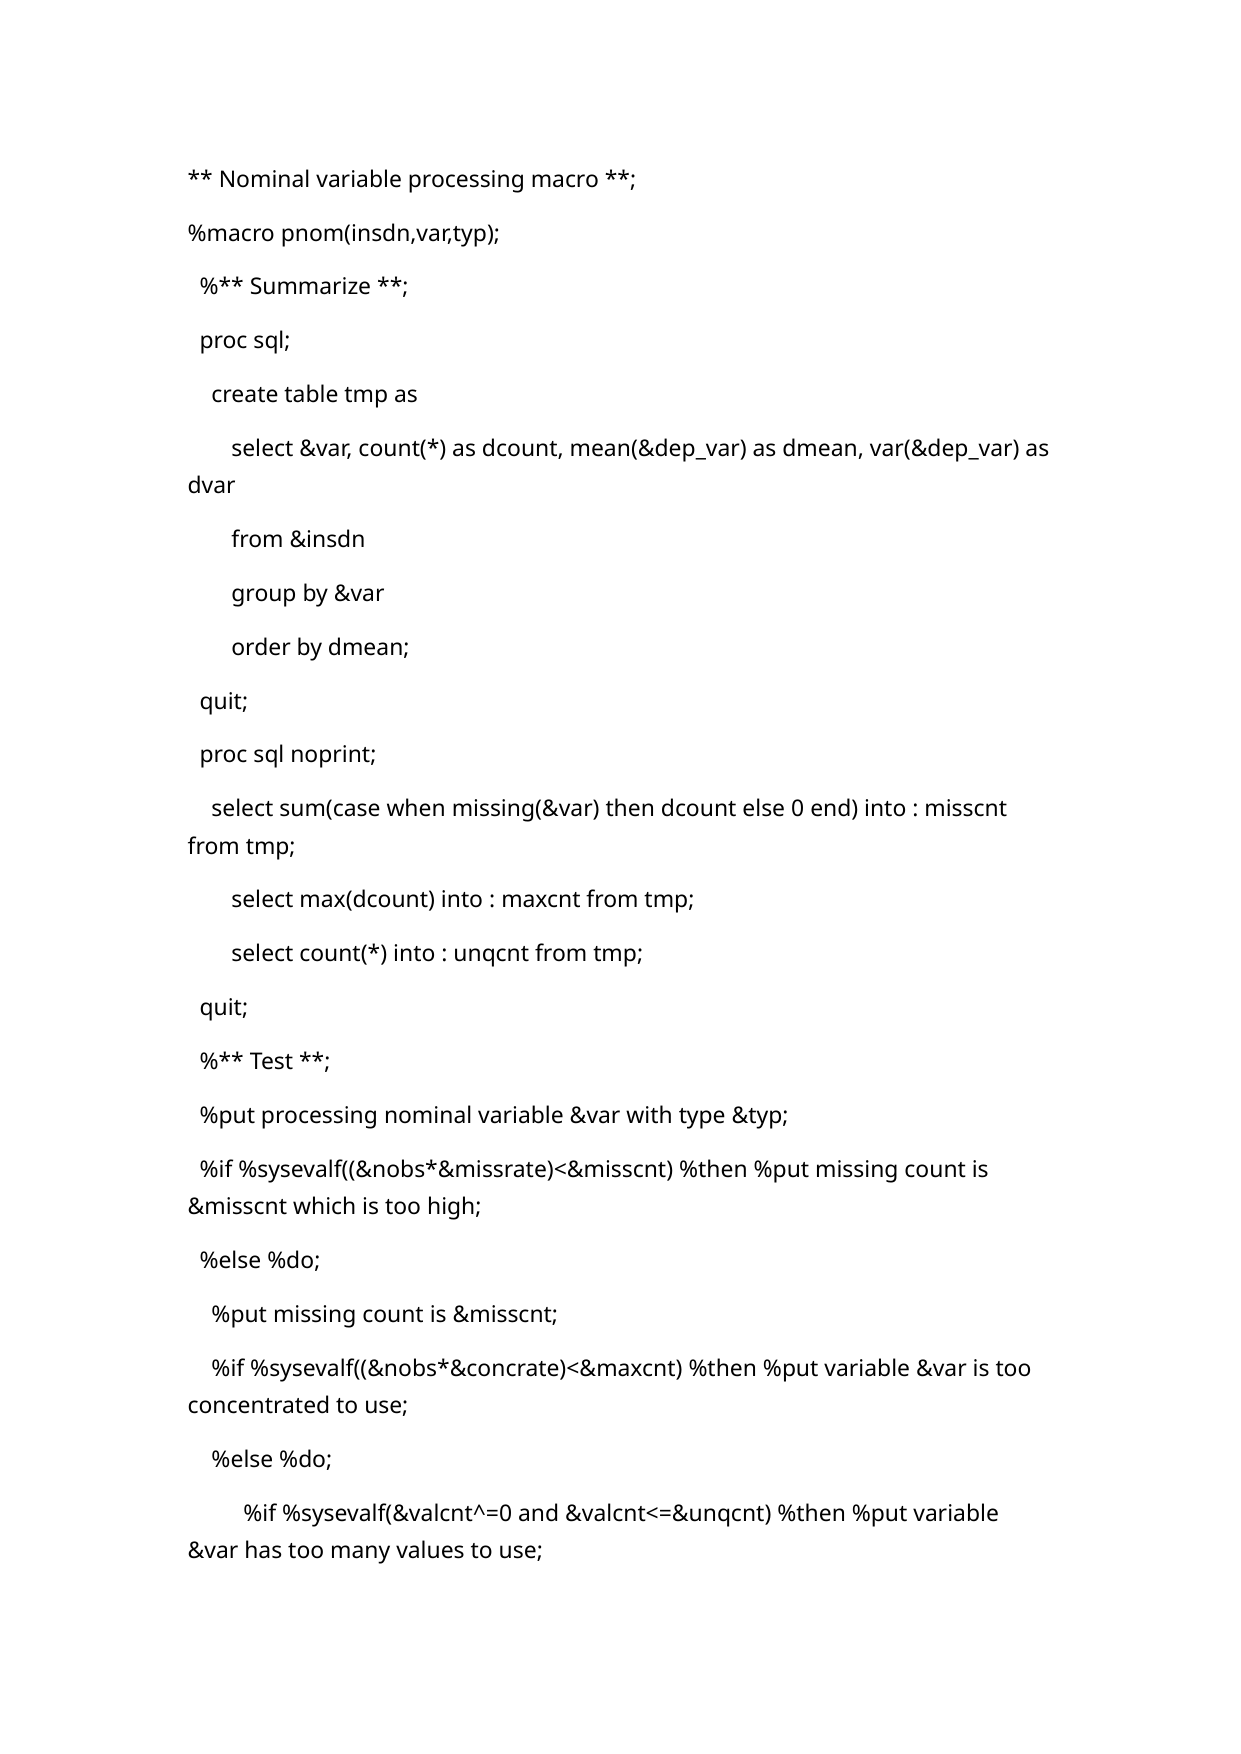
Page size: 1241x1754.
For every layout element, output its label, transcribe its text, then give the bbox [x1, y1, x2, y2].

text order by dmean; [187, 630, 1053, 663]
text from &insdn [187, 522, 1053, 555]
text create table tmp as [187, 377, 1053, 410]
text %put missing count is &misscnt; [187, 1297, 1053, 1329]
text select &var, count(*) as dcount, mean(&dep_var) as dmean, var(&dep_var) as dvar [187, 431, 1053, 501]
text select max(dcount) into : maxcnt from tmp; [187, 883, 1053, 915]
text %if %sysevalf((&nobs*&missrate)<&misscnt) %then %put missing count is &misscnt which is too high; [187, 1152, 1053, 1222]
text proc sql; [187, 323, 1053, 356]
text group by &var [187, 576, 1053, 609]
text %** Summarize **; [187, 270, 1053, 302]
text select count(*) into : unqcnt from tmp; [187, 937, 1053, 969]
text select sum(case when missing(&var) then dcount else 0 end) into : misscnt from tmp; [187, 792, 1053, 861]
text %if %sysevalf(&valcnt^=0 and &valcnt<=&unqcnt) %then %put variable &var has too many values to use; [187, 1496, 1053, 1566]
text ** Nominal variable processing macro **; [187, 162, 1053, 194]
text %else %do; [187, 1243, 1053, 1276]
text quit; [187, 991, 1053, 1023]
text %else %do; [187, 1442, 1053, 1474]
text %if %sysevalf((&nobs*&concrate)<&maxcnt) %then %put variable &var is too concentrated to use; [187, 1351, 1053, 1421]
text %** Test **; [187, 1044, 1053, 1077]
text quit; [187, 684, 1053, 716]
text %macro pnom(insdn,var,typ); [187, 216, 1053, 248]
text %put processing nominal variable &var with type &typ; [187, 1098, 1053, 1131]
text proc sql noprint; [187, 738, 1053, 770]
